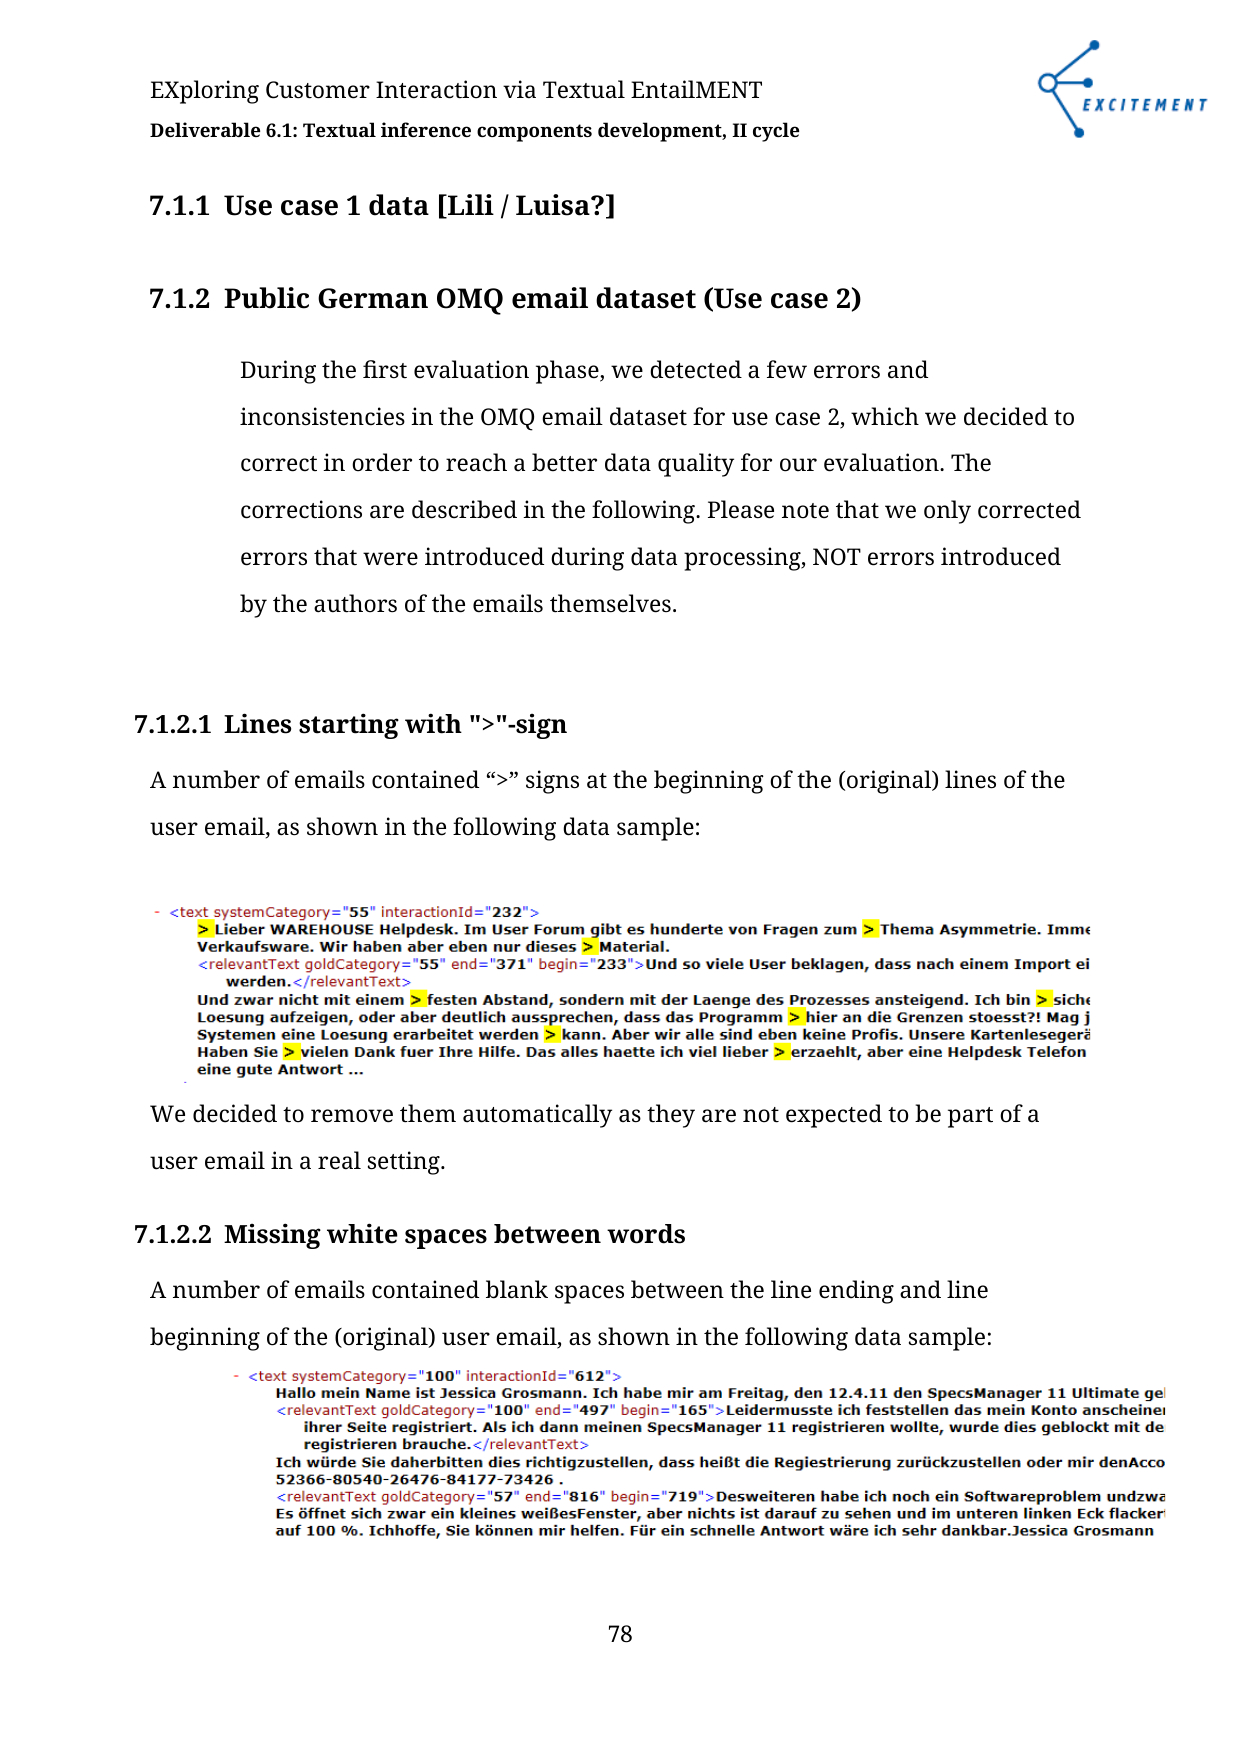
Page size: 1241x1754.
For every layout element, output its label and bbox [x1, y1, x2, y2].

picture [225, 1368, 1166, 1543]
picture [1028, 29, 1212, 152]
picture [150, 904, 1091, 1083]
